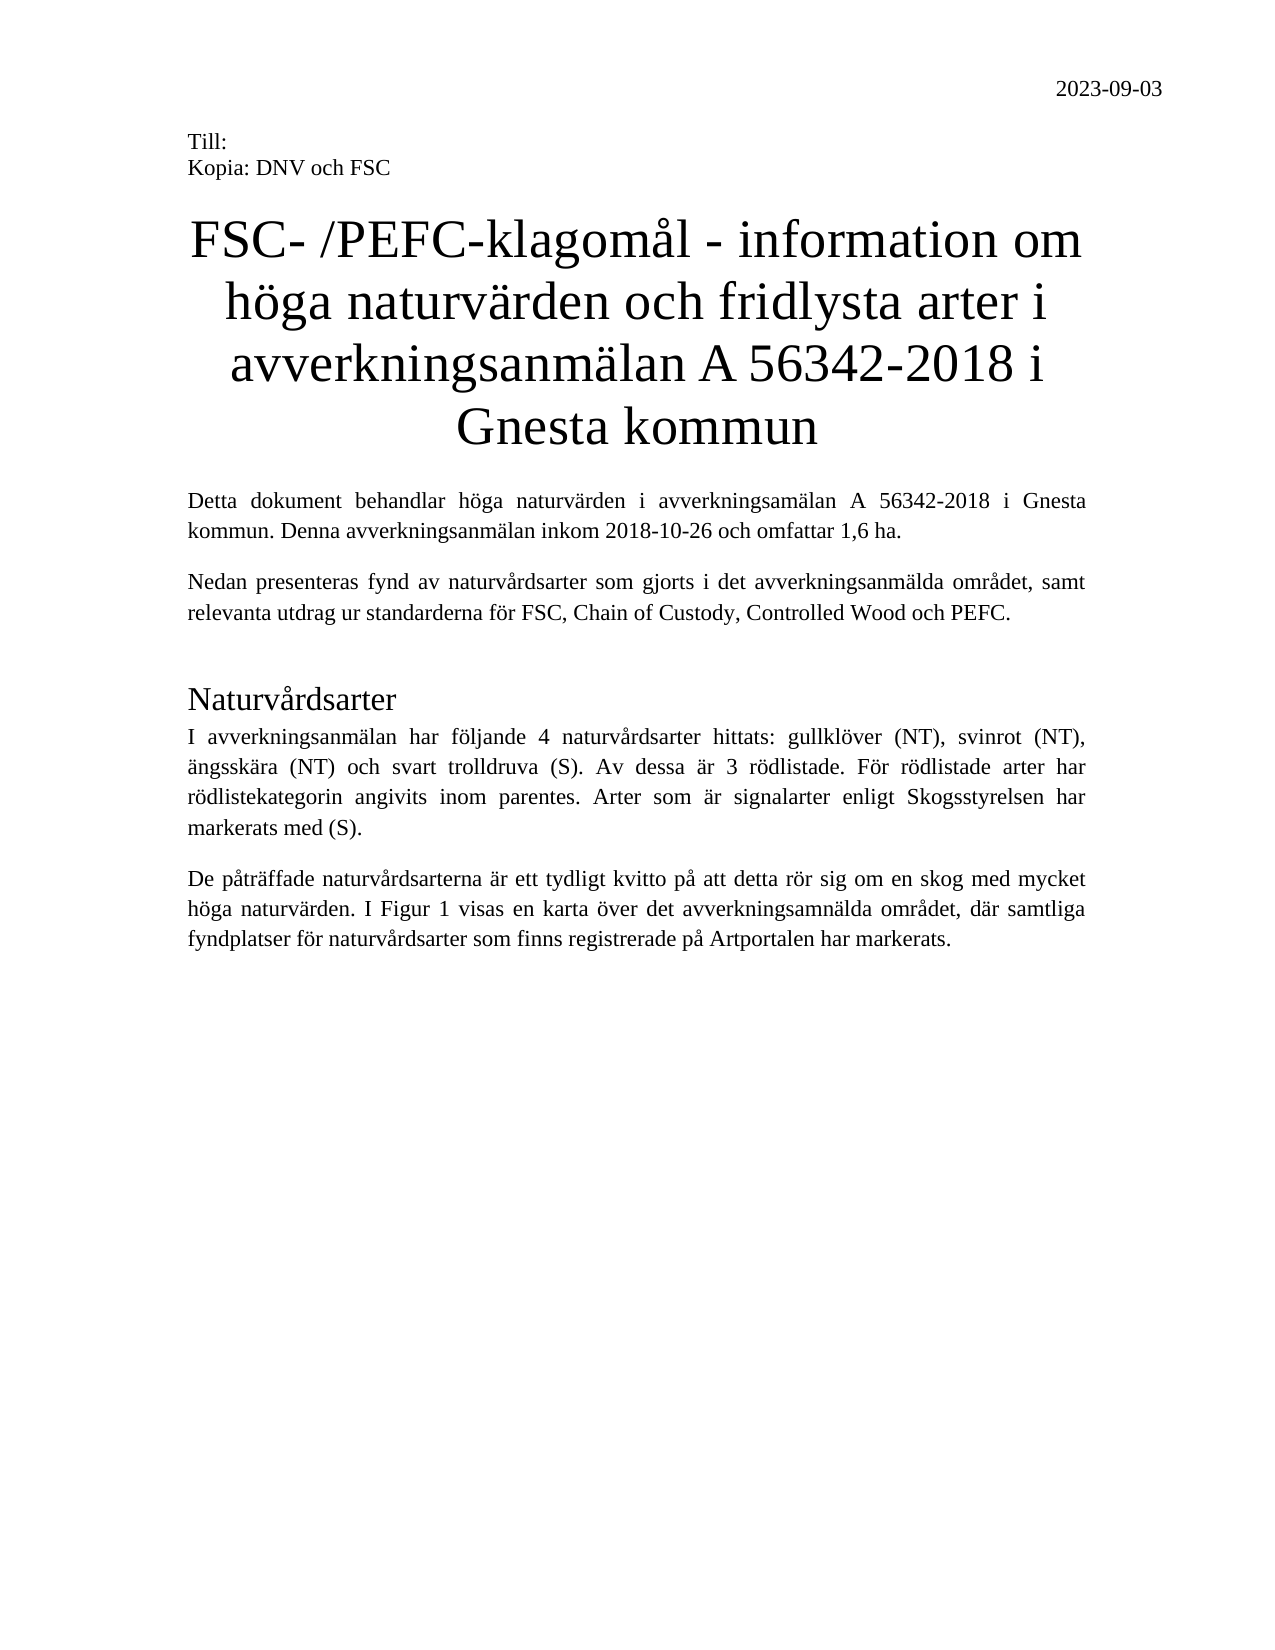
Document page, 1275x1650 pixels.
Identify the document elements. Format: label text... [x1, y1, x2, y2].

title FSC- /PEFC-klagomål - information om höga naturvärden och fridlysta arter i avverkningsanmälan A 56342-2018 i Gnesta kommun [187, 207, 1087, 456]
text De påträffade naturvårdsarterna är ett tydligt kvitto på att detta rör sig om en skog med mycket höga naturvärden. I Figur 1 visas en karta över det avverkningsamnälda området, där samtliga fyndplatser för naturvårdsarter som finns registrerade på Artportalen har markerats. [187, 864, 1087, 951]
text Detta dokument behandlar höga naturvärden i avverkningsamälan A 56342-2018 i Gnesta kommun. Denna avverkningsanmälan inkom 2018-10-26 och omfattar 1,6 ha. [187, 487, 1087, 544]
text I avverkningsanmälan har följande 4 naturvårdsarter hittats: gullklöver (NT), svinrot (NT), ängsskära (NT) och svart trolldruva (S). Av dessa är 3 rödlistade. För rödlistade arter har rödlistekategorin angivits inom parentes. Arter som är signalarter enligt Skogsstyrelsen har markerats med (S). [187, 723, 1087, 840]
text Nedan presenteras fynd av naturvårdsarter som gjorts i det avverkningsanmälda området, samt relevanta utdrag ur standarderna för FSC, Chain of Custody, Controlled Wood och PEFC. [187, 568, 1087, 625]
subtitle Naturvårdsarter [187, 679, 1087, 717]
